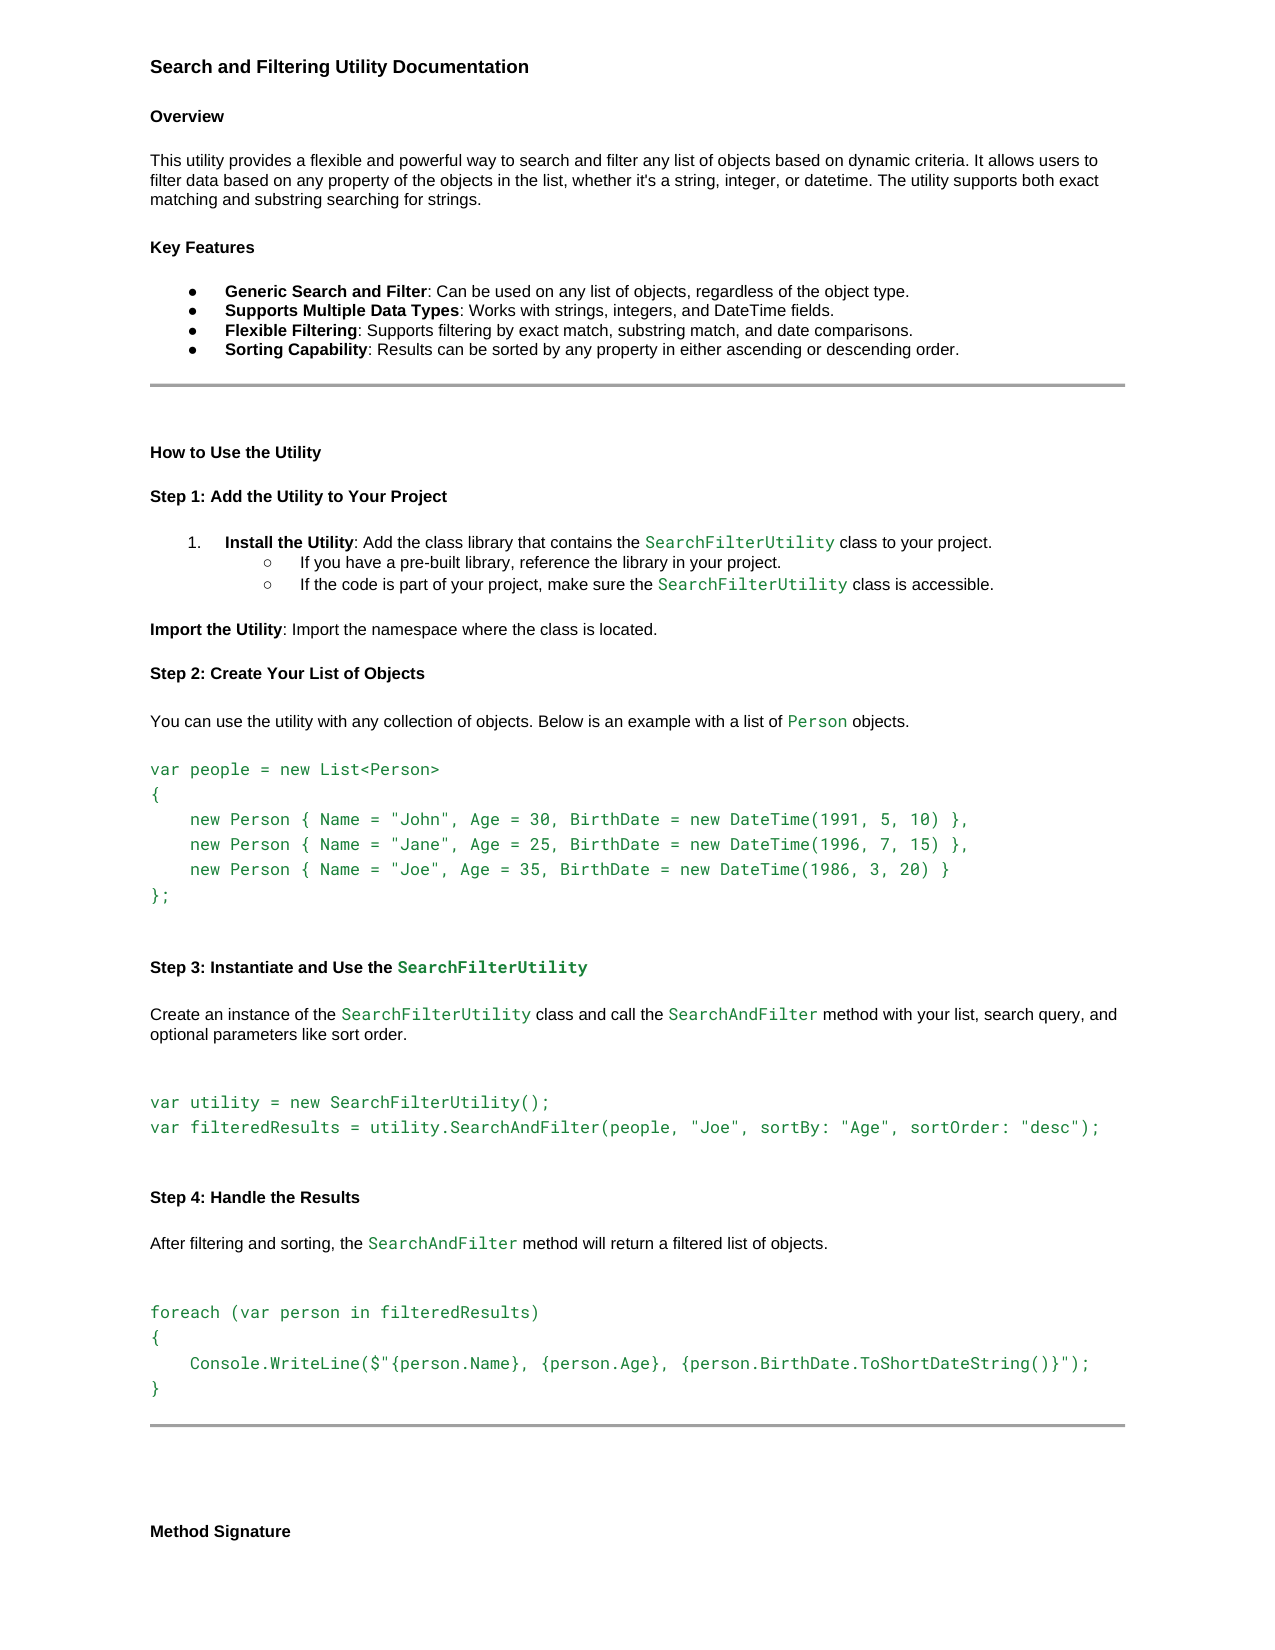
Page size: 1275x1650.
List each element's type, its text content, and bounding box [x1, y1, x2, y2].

text Create an instance of the SearchFilterUtility class and call the SearchAndFilter method with your list, search query, and optional parameters like sort order. [150, 1003, 1125, 1044]
list If you have a pre-built library, reference the library in your project. [262, 553, 1125, 572]
text var utility = new SearchFilterUtility(); [150, 1091, 1125, 1113]
subtitle How to Use the Utility [150, 443, 1125, 462]
text Import the Utility: Import the namespace where the class is located. Step 2: Create Your List of Objects [150, 619, 1125, 683]
text { [150, 783, 1125, 804]
text new Person { Name = "Joe", Age = 35, BirthDate = new DateTime(1986, 3, 20) } [150, 858, 1125, 880]
subtitle Key Features [150, 238, 1125, 257]
list Flexible Filtering: Supports filtering by exact match, substring match, and date comparisons. [187, 320, 1125, 339]
subtitle Step 3: Instantiate and Use the SearchFilterUtility [150, 956, 1125, 978]
subtitle Step 1: Add the Utility to Your Project [150, 487, 1125, 506]
text }; [150, 883, 1125, 905]
list Generic Search and Filter: Can be used on any list of objects, regardless of the object type. [187, 282, 1125, 301]
text foreach (var person in filteredResults) [150, 1301, 1125, 1323]
text Console.WriteLine($"{person.Name}, {person.Age}, {person.BirthDate.ToShortDateString()}"); [150, 1352, 1125, 1374]
list Supports Multiple Data Types: Works with strings, integers, and DateTime fields. [187, 301, 1125, 320]
text new Person { Name = "John", Age = 30, BirthDate = new DateTime(1991, 5, 10) }, [150, 808, 1125, 830]
subtitle Method Signature [150, 1483, 1125, 1541]
list If the code is part of your project, make sure the SearchFilterUtility class is accessible. [262, 572, 1125, 594]
list Install the Utility: Add the class library that contains the SearchFilterUtility class to your project. [187, 531, 1125, 553]
text After filtering and sorting, the SearchAndFilter method will return a filtered list of objects. [150, 1232, 1125, 1254]
text var people = new List<Person> [150, 757, 1125, 779]
text var filteredResults = utility.SearchAndFilter(people, "Joe", sortBy: "Age", sortOrder: "desc"); [150, 1116, 1125, 1138]
text new Person { Name = "Jane", Age = 25, BirthDate = new DateTime(1996, 7, 15) }, [150, 833, 1125, 855]
text This utility provides a flexible and powerful way to search and filter any list of objects based on dynamic criteria. It allows users to filter data based on any property of the objects in the list, whether it's a string, integer, or datetime. The utility supports both exact matching and substring searching for strings. [150, 151, 1125, 209]
text } [150, 1377, 1125, 1399]
text You can use the utility with any collection of objects. Below is an example with a list of Person objects. [150, 710, 1125, 732]
subtitle Search and Filtering Utility Documentation [150, 56, 1125, 78]
subtitle Step 4: Handle the Results [150, 1188, 1125, 1207]
text { [150, 1326, 1125, 1348]
list Sorting Capability: Results can be sorted by any property in either ascending or descending order. [187, 339, 1125, 359]
subtitle Overview [150, 107, 1125, 126]
